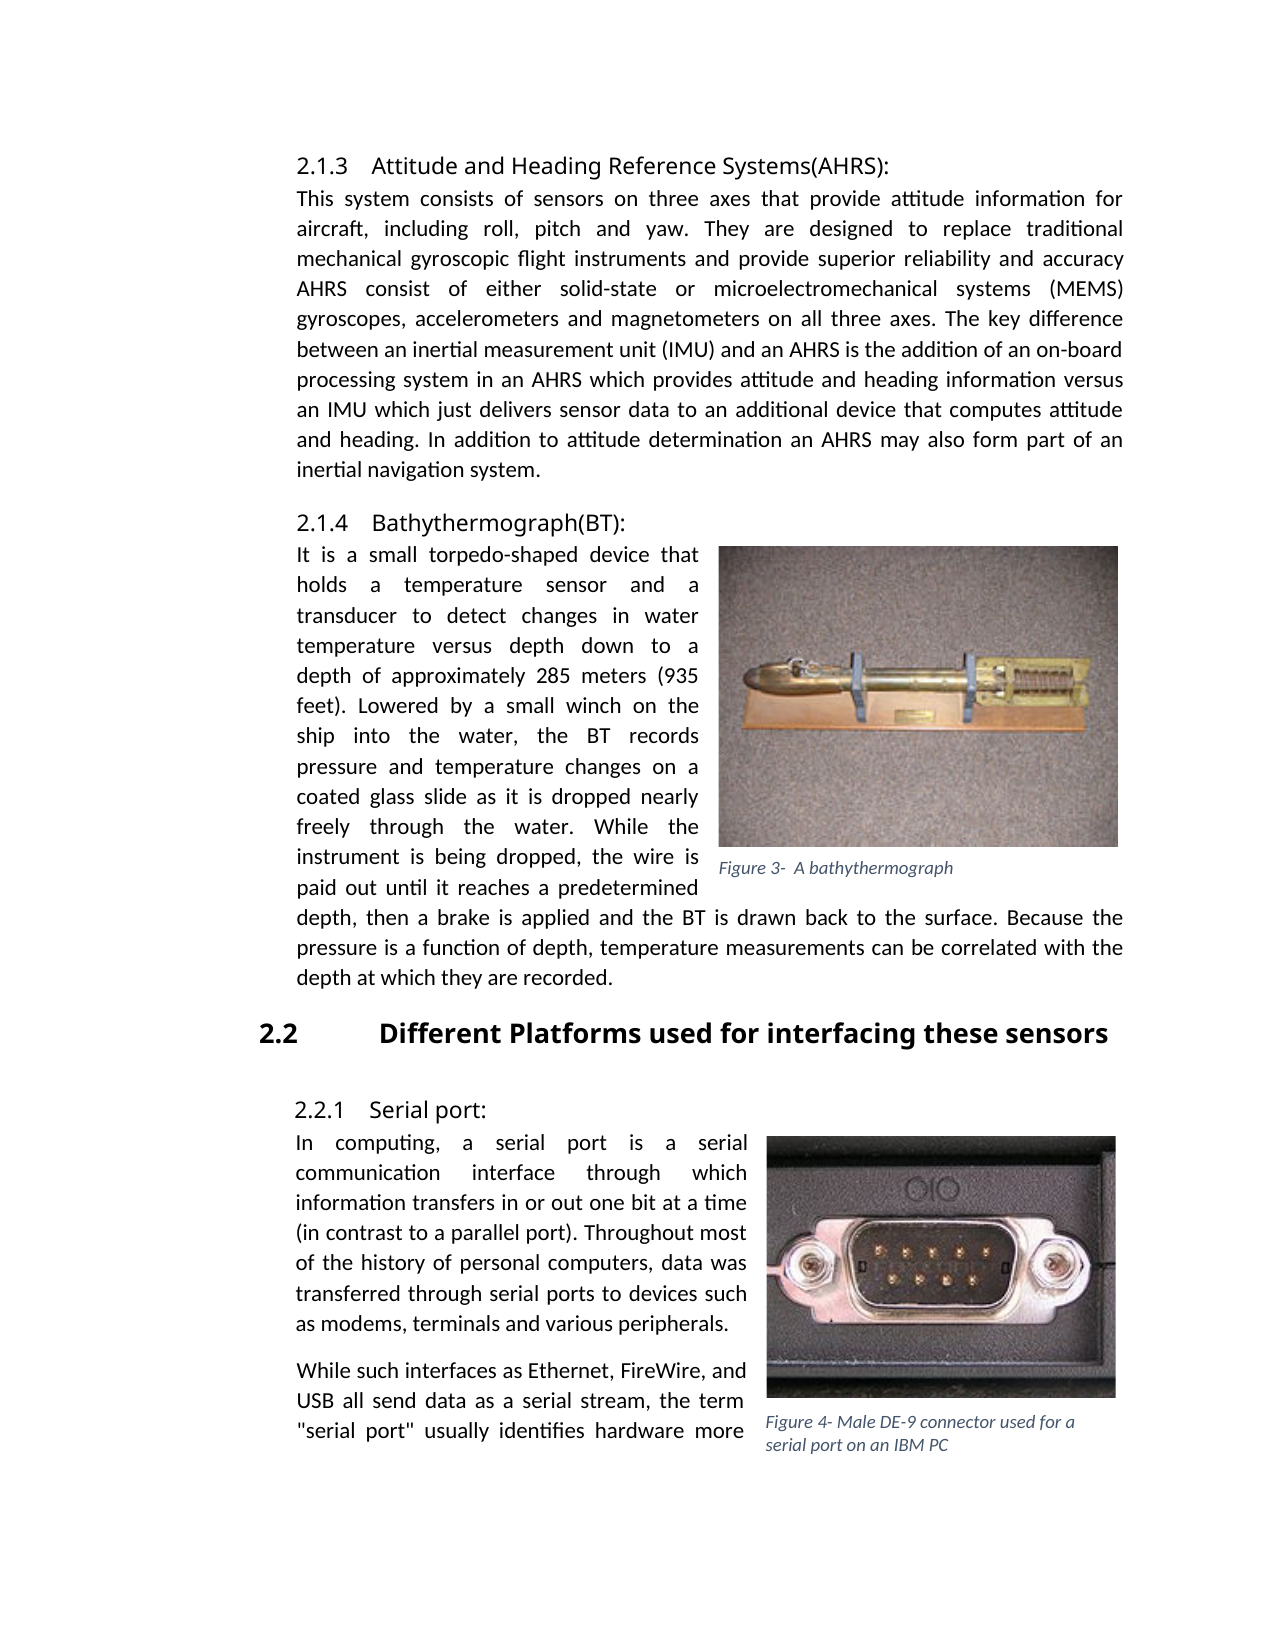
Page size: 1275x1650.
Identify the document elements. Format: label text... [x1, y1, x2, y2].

subtitle Attitude and Heading Reference Systems(AHRS): [296, 150, 1125, 181]
picture [765, 1136, 1115, 1397]
text This system consists of sensors on three axes that provide attitude information for aircraft, including roll, pitch and yaw. They are designed to replace traditional mechanical gyroscopic flight instruments and provide superior reliability and accuracy AHRS consist of either solid-state or microelectromechanical systems (MEMS) gyroscopes, accelerometers and magnetometers on all three axes. The key difference between an inertial measurement unit (IMU) and an AHRS is the addition of an on-board processing system in an AHRS which provides attitude and heading information versus an IMU which just delivers sensor data to an additional device that computes attitude and heading. In addition to attitude determination an AHRS may also form part of an inertial navigation system. [296, 184, 1125, 484]
subtitle Bathythermograph(BT): [296, 507, 1125, 538]
list Serial port: [294, 1094, 1125, 1125]
subtitle Different Platforms used for interfacing these sensors [259, 1014, 1125, 1091]
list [296, 1356, 1125, 1444]
picture [718, 546, 1118, 847]
text In computing, a serial port is a serial communication interface through which information transfers in or out one bit at a time (in contrast to a parallel port). Throughout most of the history of personal computers, data was transferred through serial ports to devices such as modems, terminals and various peripherals. [295, 1128, 1125, 1337]
